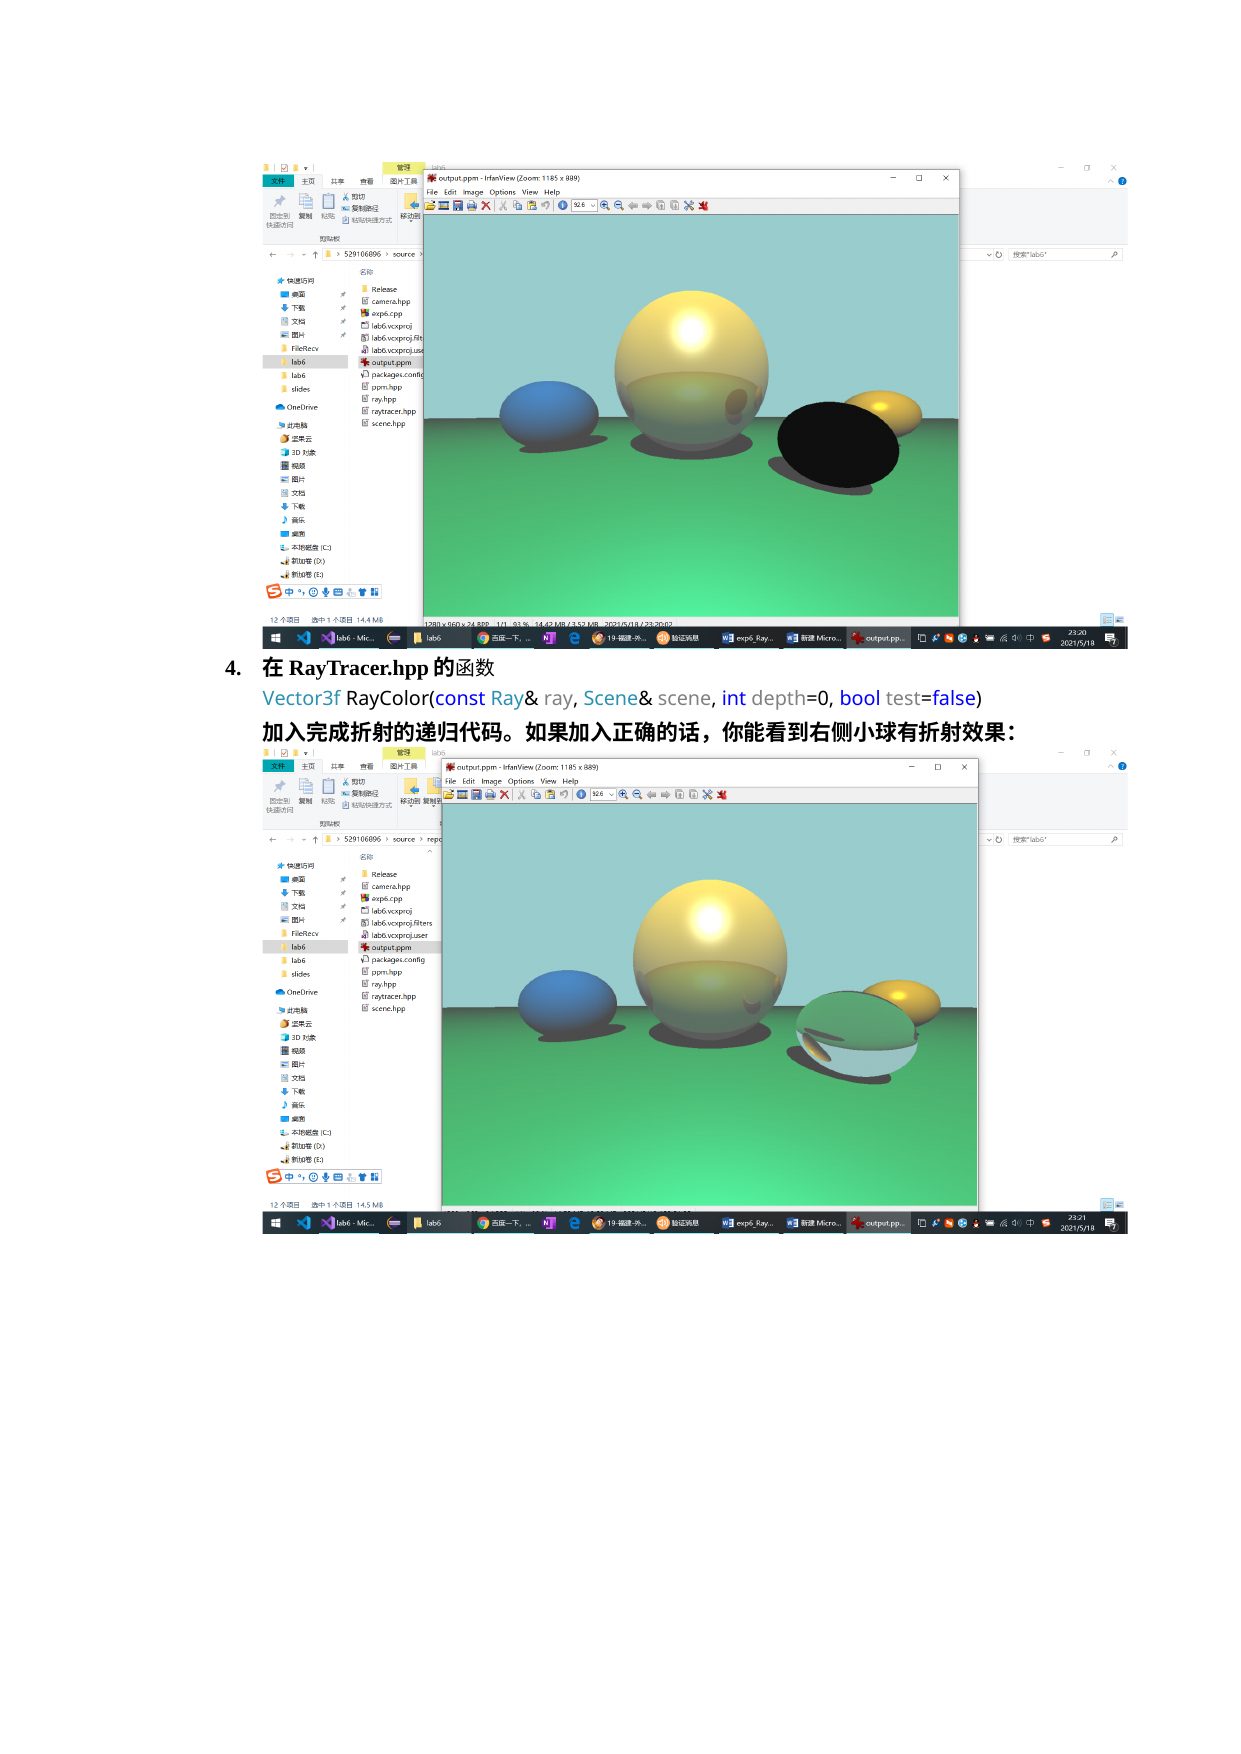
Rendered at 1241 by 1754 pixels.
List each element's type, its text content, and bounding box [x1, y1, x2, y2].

picture [262, 747, 1128, 1234]
list 在RayTracer.hpp的函数 [225, 649, 1053, 682]
text Vector3f RayColor(const Ray& ray, Scene& scene, int depth=0, bool test=false) [262, 682, 1053, 714]
text 加入完成折射的递归代码。如果加入正确的话，你能看到右侧小球有折射效果： [262, 714, 1053, 747]
picture [262, 162, 1128, 649]
